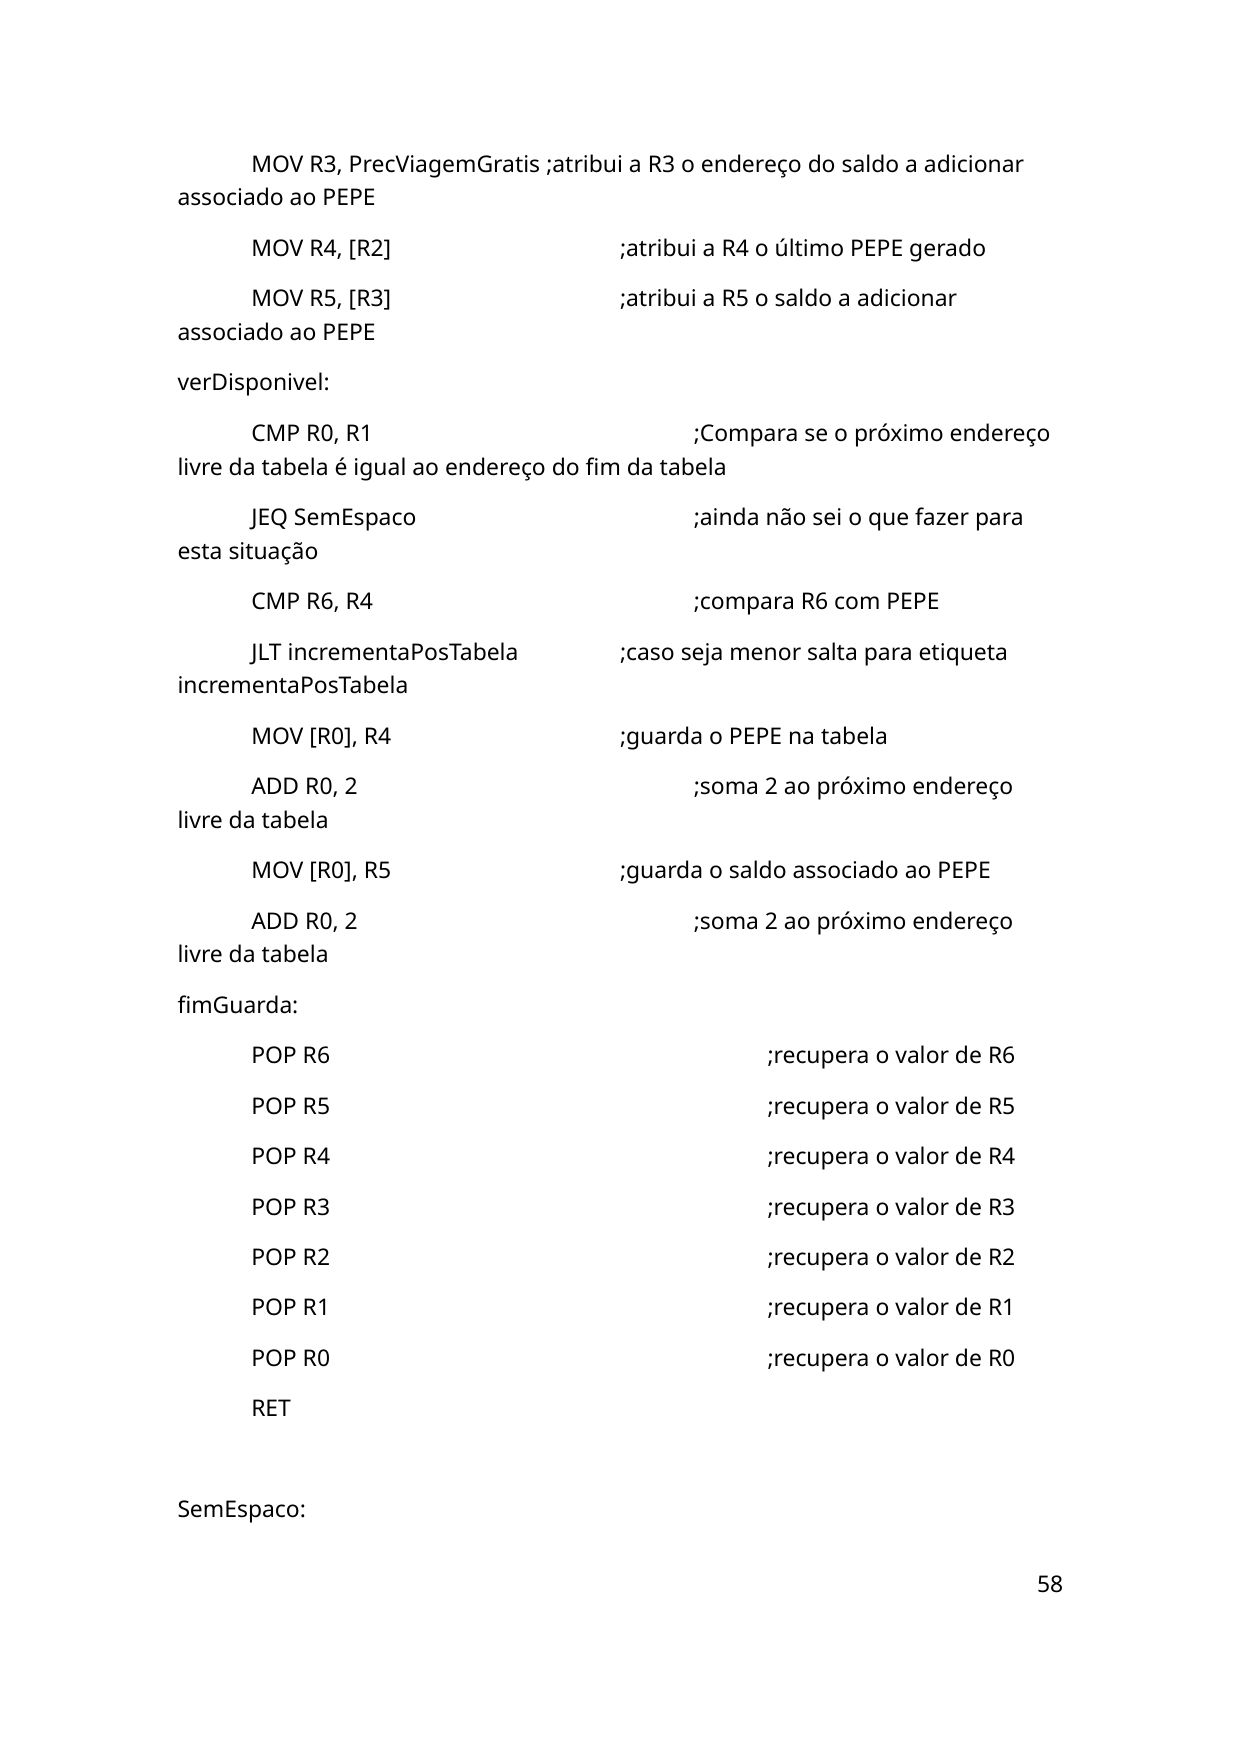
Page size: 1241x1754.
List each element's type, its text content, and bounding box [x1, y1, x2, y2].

text MOV R5, [R3] ;atribui a R5 o saldo a adicionar associado ao PEPE [177, 282, 1063, 347]
text MOV R3, PrecViagemGratis ;atribui a R3 o endereço do saldo a adicionar associado ao PEPE [177, 148, 1063, 213]
text JEQ SemEspaco ;ainda não sei o que fazer para esta situação [177, 501, 1063, 566]
text CMP R6, R4 ;compara R6 com PEPE [177, 585, 1063, 616]
text POP R4 ;recupera o valor de R4 [177, 1140, 1063, 1171]
text RET [177, 1392, 1063, 1423]
text MOV R4, [R2] ;atribui a R4 o último PEPE gerado [177, 232, 1063, 263]
text ADD R0, 2 ;soma 2 ao próximo endereço livre da tabela [177, 770, 1063, 835]
text POP R0 ;recupera o valor de R0 [177, 1342, 1063, 1373]
text POP R5 ;recupera o valor de R5 [177, 1090, 1063, 1121]
text ADD R0, 2 ;soma 2 ao próximo endereço livre da tabela [177, 905, 1063, 970]
text verDisponivel: [177, 366, 1063, 398]
text POP R1 ;recupera o valor de R1 [177, 1291, 1063, 1323]
text SemEspaco: [177, 1493, 1063, 1524]
text POP R6 ;recupera o valor de R6 [177, 1039, 1063, 1071]
text fimGuarda: [177, 989, 1063, 1020]
text POP R3 ;recupera o valor de R3 [177, 1191, 1063, 1222]
text CMP R0, R1 ;Compara se o próximo endereço livre da tabela é igual ao endereço do fim da tabela [177, 417, 1063, 482]
text MOV [R0], R5 ;guarda o saldo associado ao PEPE [177, 854, 1063, 886]
text POP R2 ;recupera o valor de R2 [177, 1241, 1063, 1272]
text MOV [R0], R4 ;guarda o PEPE na tabela [177, 720, 1063, 751]
text JLT incrementaPosTabela ;caso seja menor salta para etiqueta incrementaPosTabela [177, 636, 1063, 701]
